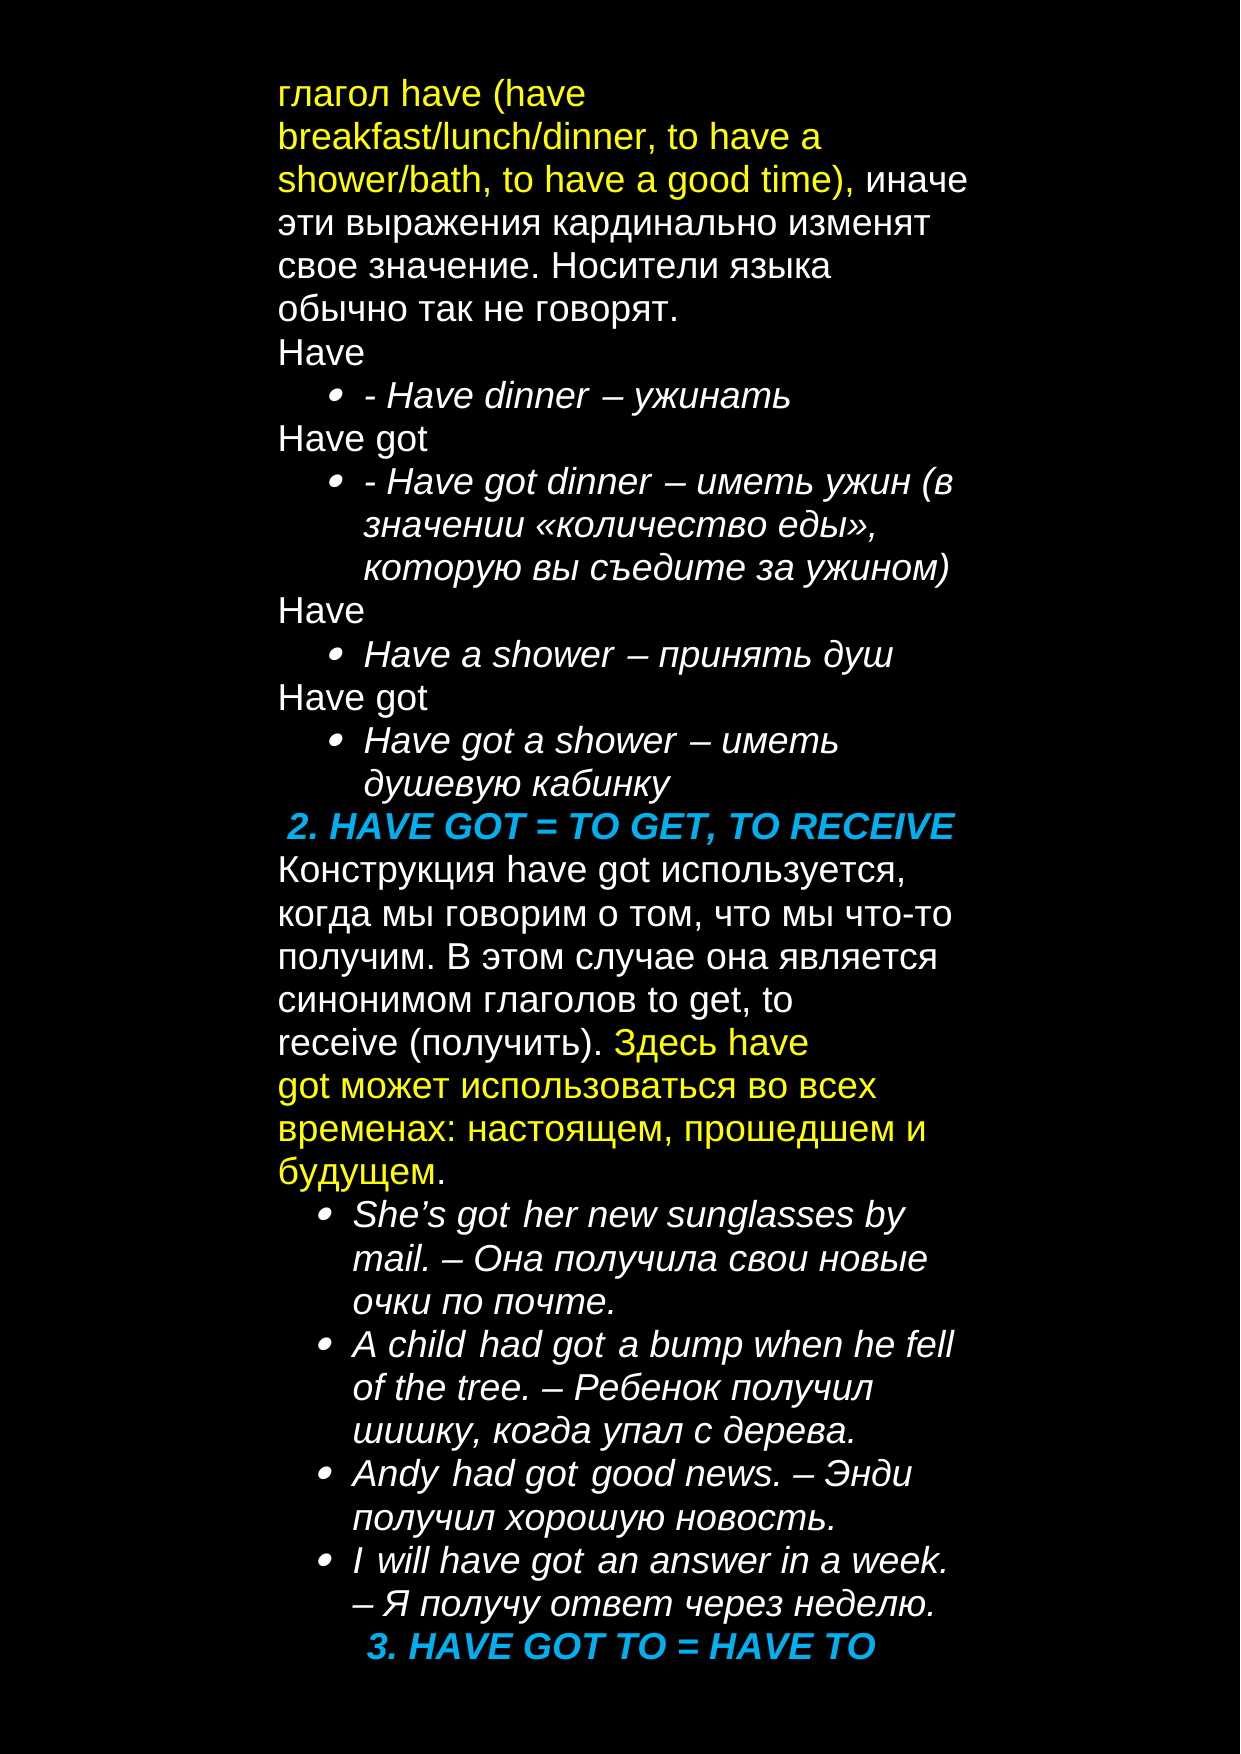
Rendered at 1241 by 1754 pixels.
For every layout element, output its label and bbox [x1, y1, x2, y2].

table_header [270, 62, 976, 1676]
